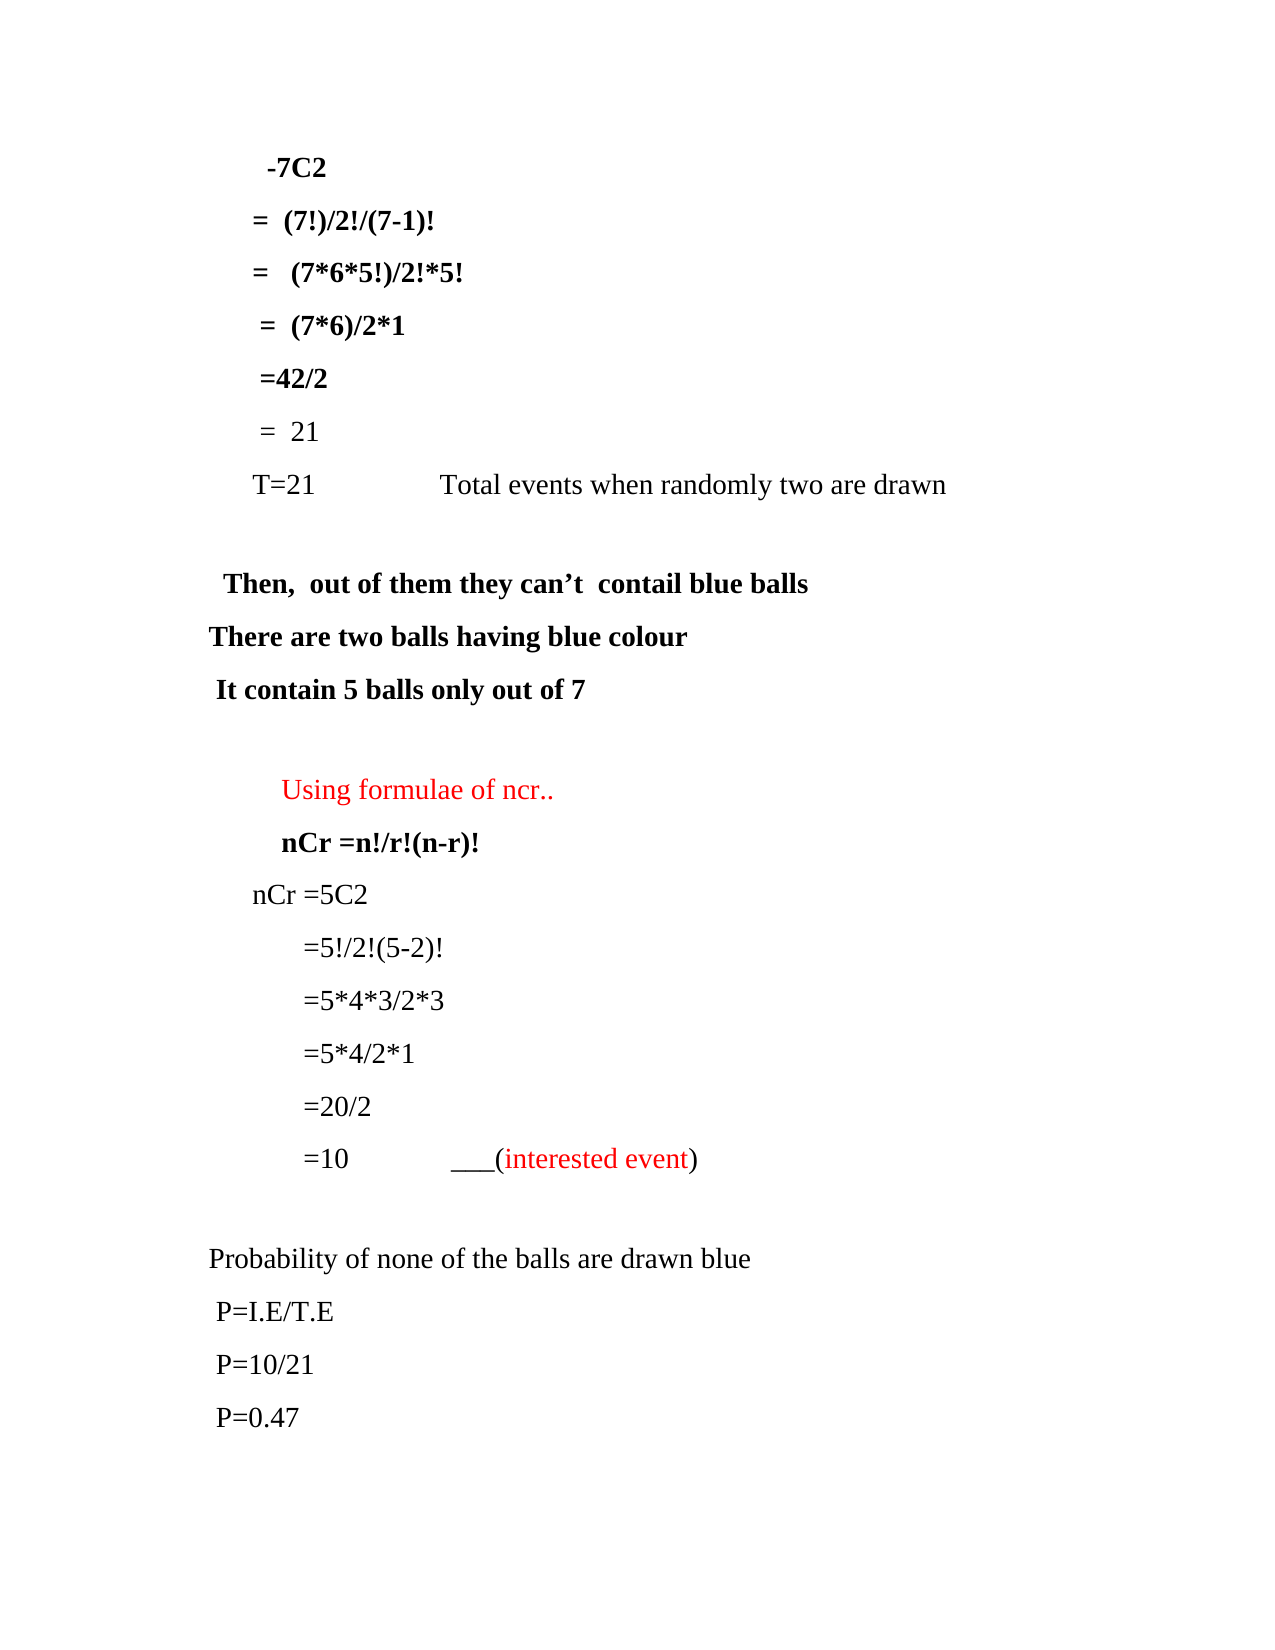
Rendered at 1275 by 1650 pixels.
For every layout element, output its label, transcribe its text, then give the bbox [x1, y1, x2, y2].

text P=I.E/T.E [150, 1294, 1125, 1328]
text = (7*6)/2*1 [150, 308, 1125, 342]
text nCr =n!/r!(n-r)! [150, 825, 1125, 858]
text P=10/21 [150, 1347, 1125, 1380]
text It contain 5 balls only out of 7 [150, 672, 1125, 706]
text P=0.47 [150, 1400, 1125, 1433]
text = (7!)/2!/(7-1)! [150, 203, 1125, 236]
text Probability of none of the balls are drawn blue [150, 1241, 1125, 1275]
text = (7*6*5!)/2!*5! [150, 256, 1125, 289]
text There are two balls having blue colour [150, 619, 1125, 653]
text = 21 [150, 414, 1125, 448]
text =5!/2!(5-2)! [150, 930, 1125, 964]
text T=21 Total events when randomly two are drawn [150, 467, 1125, 500]
text =5*4*3/2*3 [150, 983, 1125, 1017]
text =5*4/2*1 [150, 1036, 1125, 1069]
text -7C2 [150, 150, 1125, 183]
text =42/2 [150, 361, 1125, 395]
text =20/2 [150, 1089, 1125, 1122]
text Then, out of them they can’t contail blue balls [150, 567, 1125, 600]
text nCr =5C2 [150, 877, 1125, 911]
text =10 ___(interested event) [150, 1142, 1125, 1175]
text Using formulae of ncr.. [150, 772, 1125, 805]
